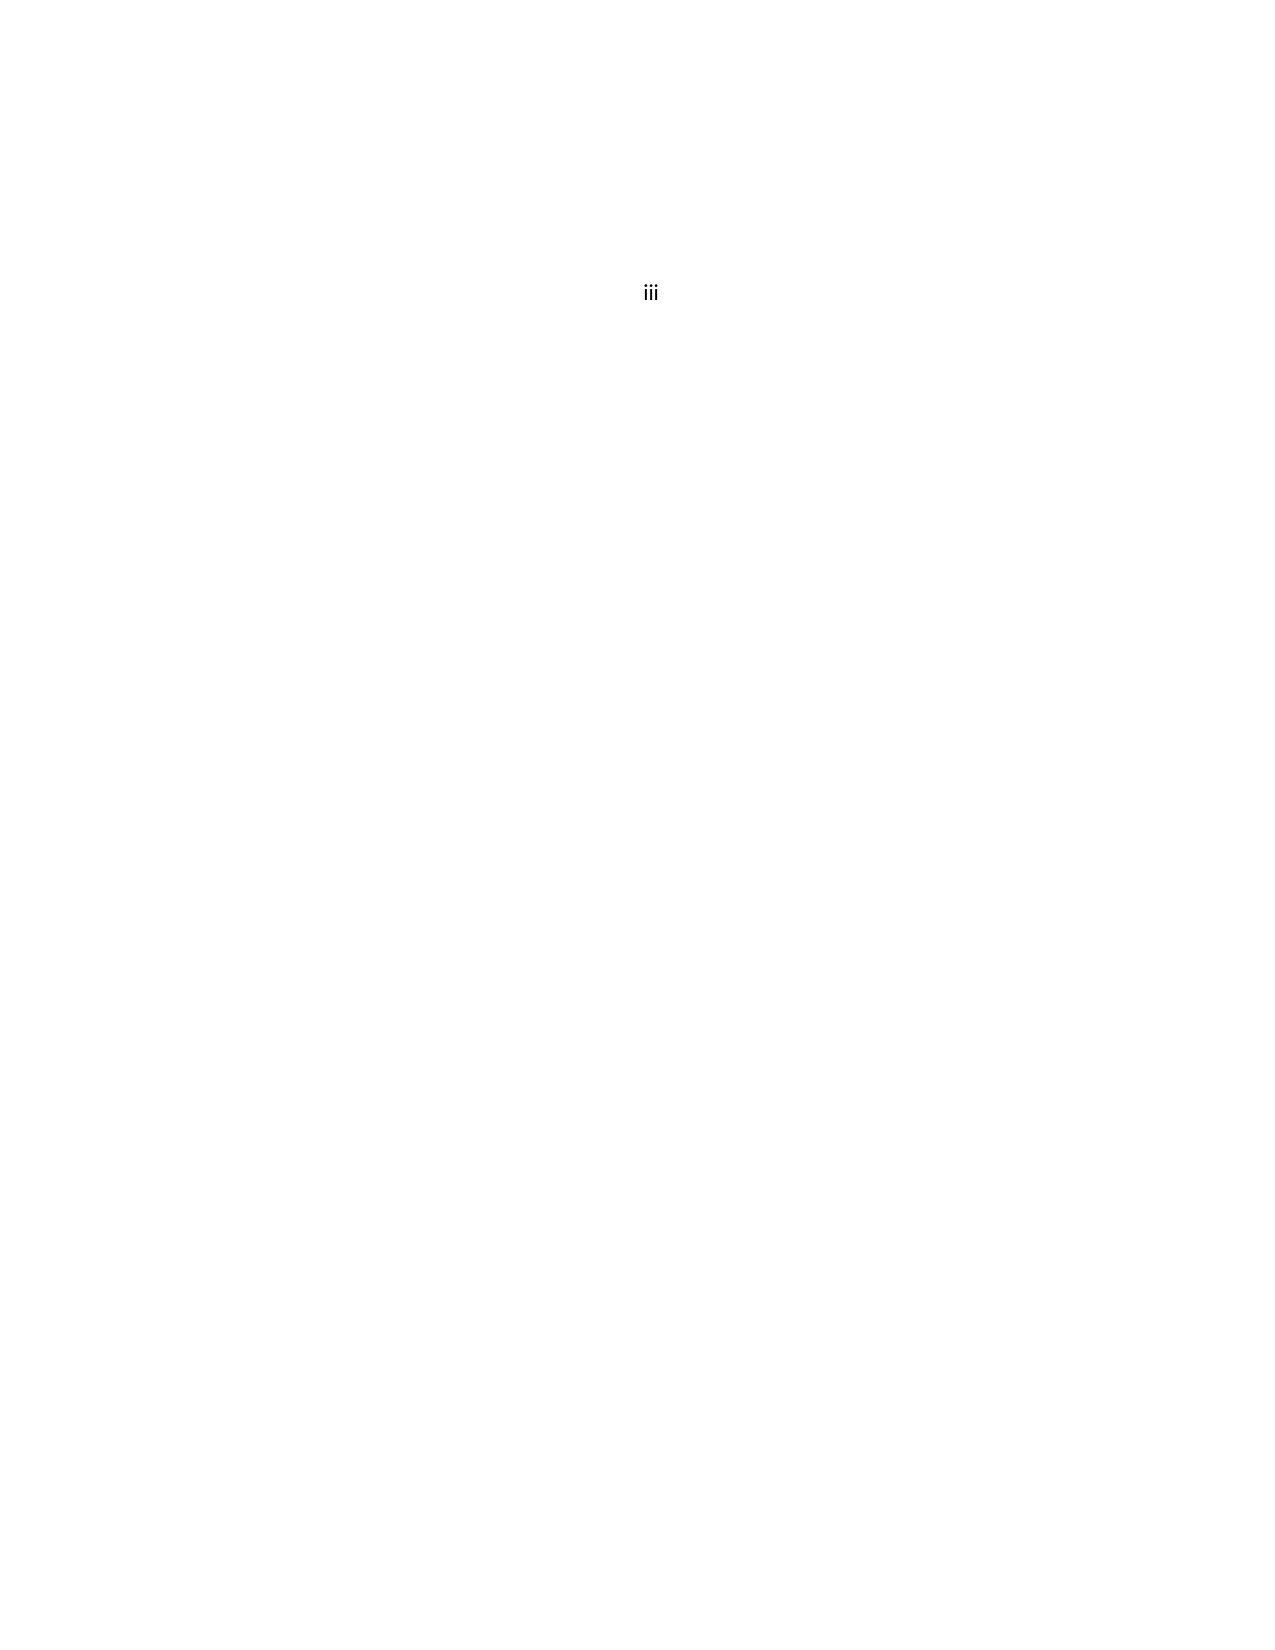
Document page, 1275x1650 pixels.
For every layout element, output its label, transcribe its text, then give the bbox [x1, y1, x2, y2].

text iii [150, 278, 1152, 306]
